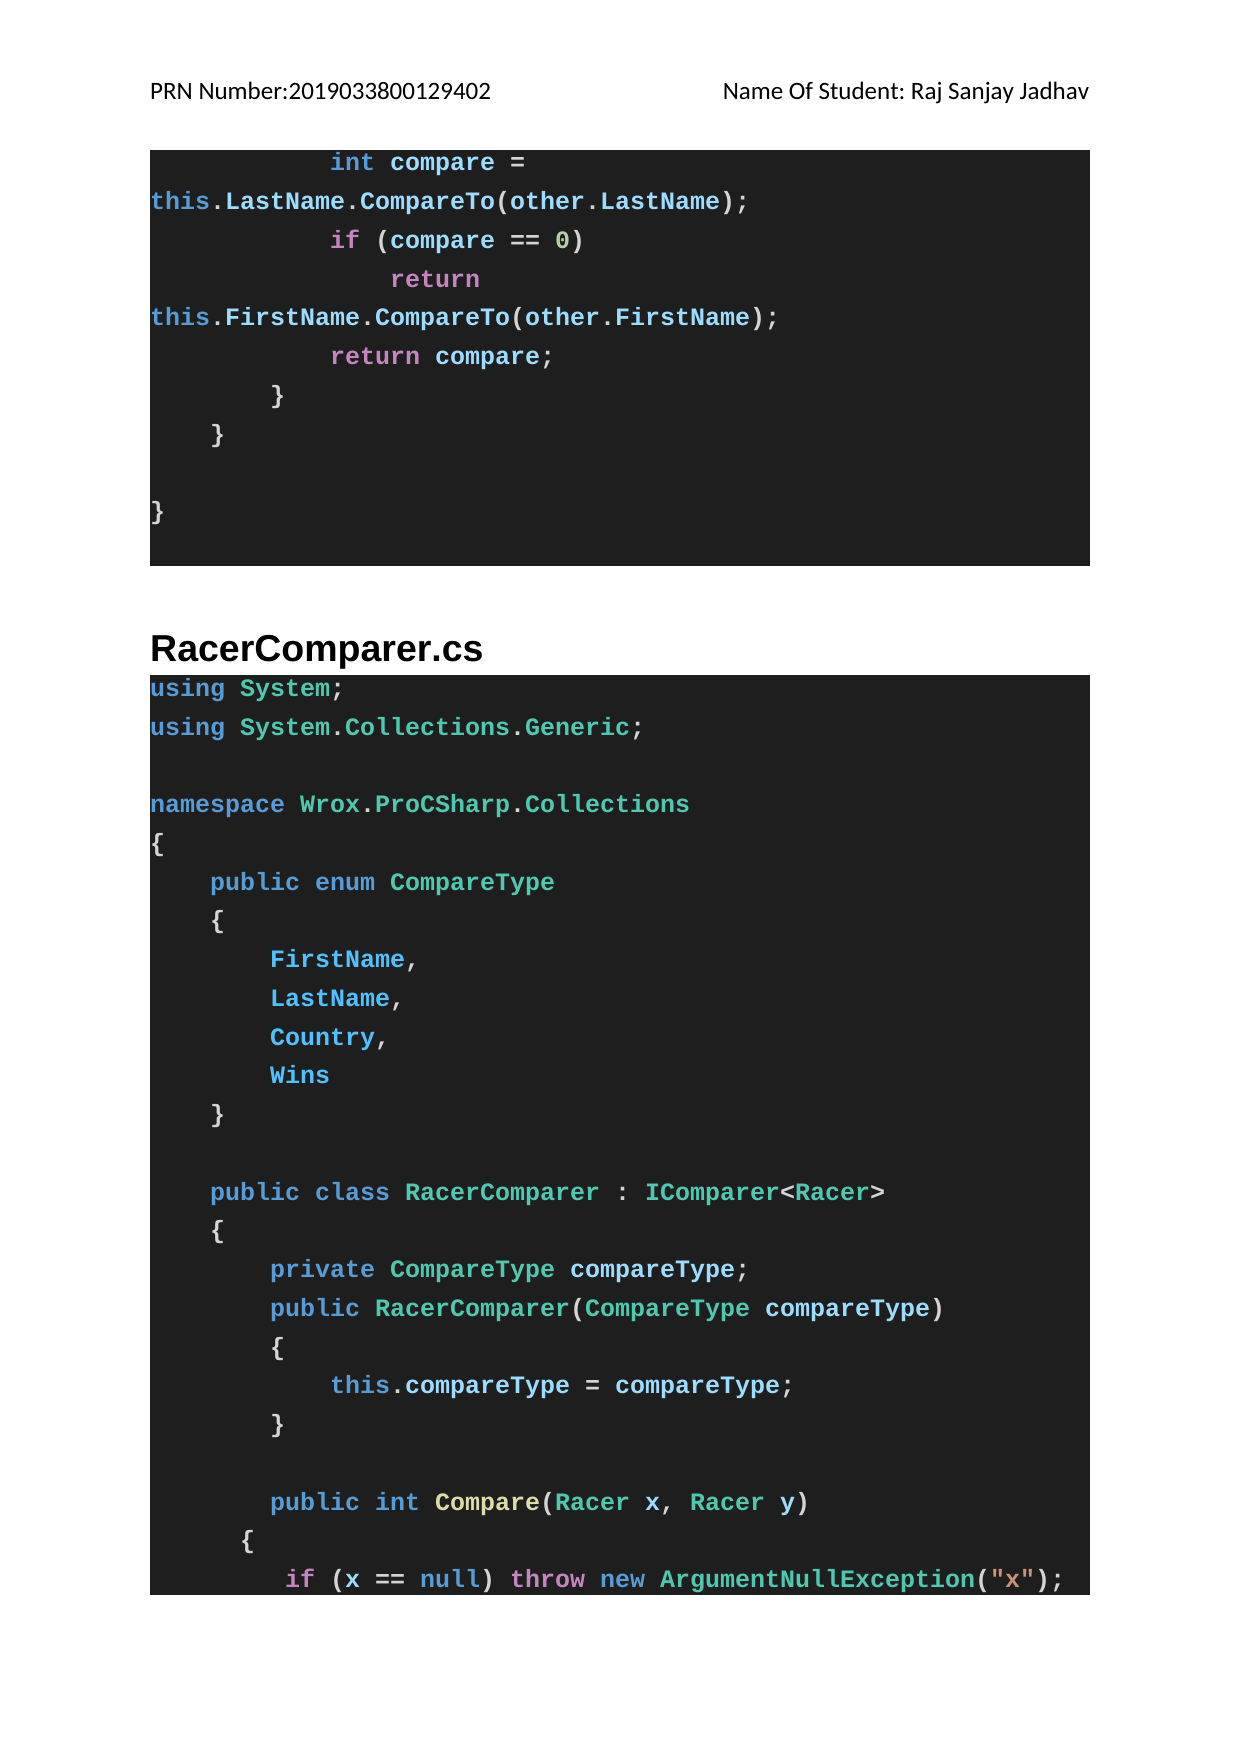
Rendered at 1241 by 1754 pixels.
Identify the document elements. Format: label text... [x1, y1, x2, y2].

text public enum CompareType [150, 869, 1090, 897]
text private CompareType compareType; [150, 1257, 1090, 1285]
text public RacerComparer(CompareType compareType) [150, 1295, 1090, 1324]
text } [150, 421, 1090, 449]
text if (compare == 0) [150, 227, 1090, 256]
text { [150, 908, 1090, 936]
text int compare = this.LastName.CompareTo(other.LastName); [150, 150, 1090, 217]
text { [150, 1334, 1090, 1362]
text FirstName, [150, 947, 1090, 975]
text this.compareType = compareType; [150, 1373, 1090, 1401]
text using System; [150, 675, 1090, 704]
text Country, [150, 1024, 1090, 1052]
text public class RacerComparer : IComparer<Racer> [150, 1179, 1090, 1207]
text } [150, 1102, 1090, 1130]
text LastName, [150, 985, 1090, 1014]
text { [150, 830, 1090, 859]
text { [150, 1528, 1090, 1556]
text } [150, 382, 1090, 411]
text RacerComparer.cs [150, 626, 1090, 669]
text } [150, 1412, 1090, 1440]
text public int Compare(Racer x, Racer y) [150, 1489, 1090, 1517]
text namespace Wrox.ProCSharp.Collections [150, 792, 1090, 820]
text if (x == null) throw new ArgumentNullException("x"); [150, 1567, 1090, 1595]
text { [150, 1218, 1090, 1246]
text } [150, 499, 1090, 527]
text using System.Collections.Generic; [150, 714, 1090, 742]
text Wins [150, 1063, 1090, 1091]
text return compare; [150, 344, 1090, 372]
text return this.FirstName.CompareTo(other.FirstName); [150, 266, 1090, 333]
